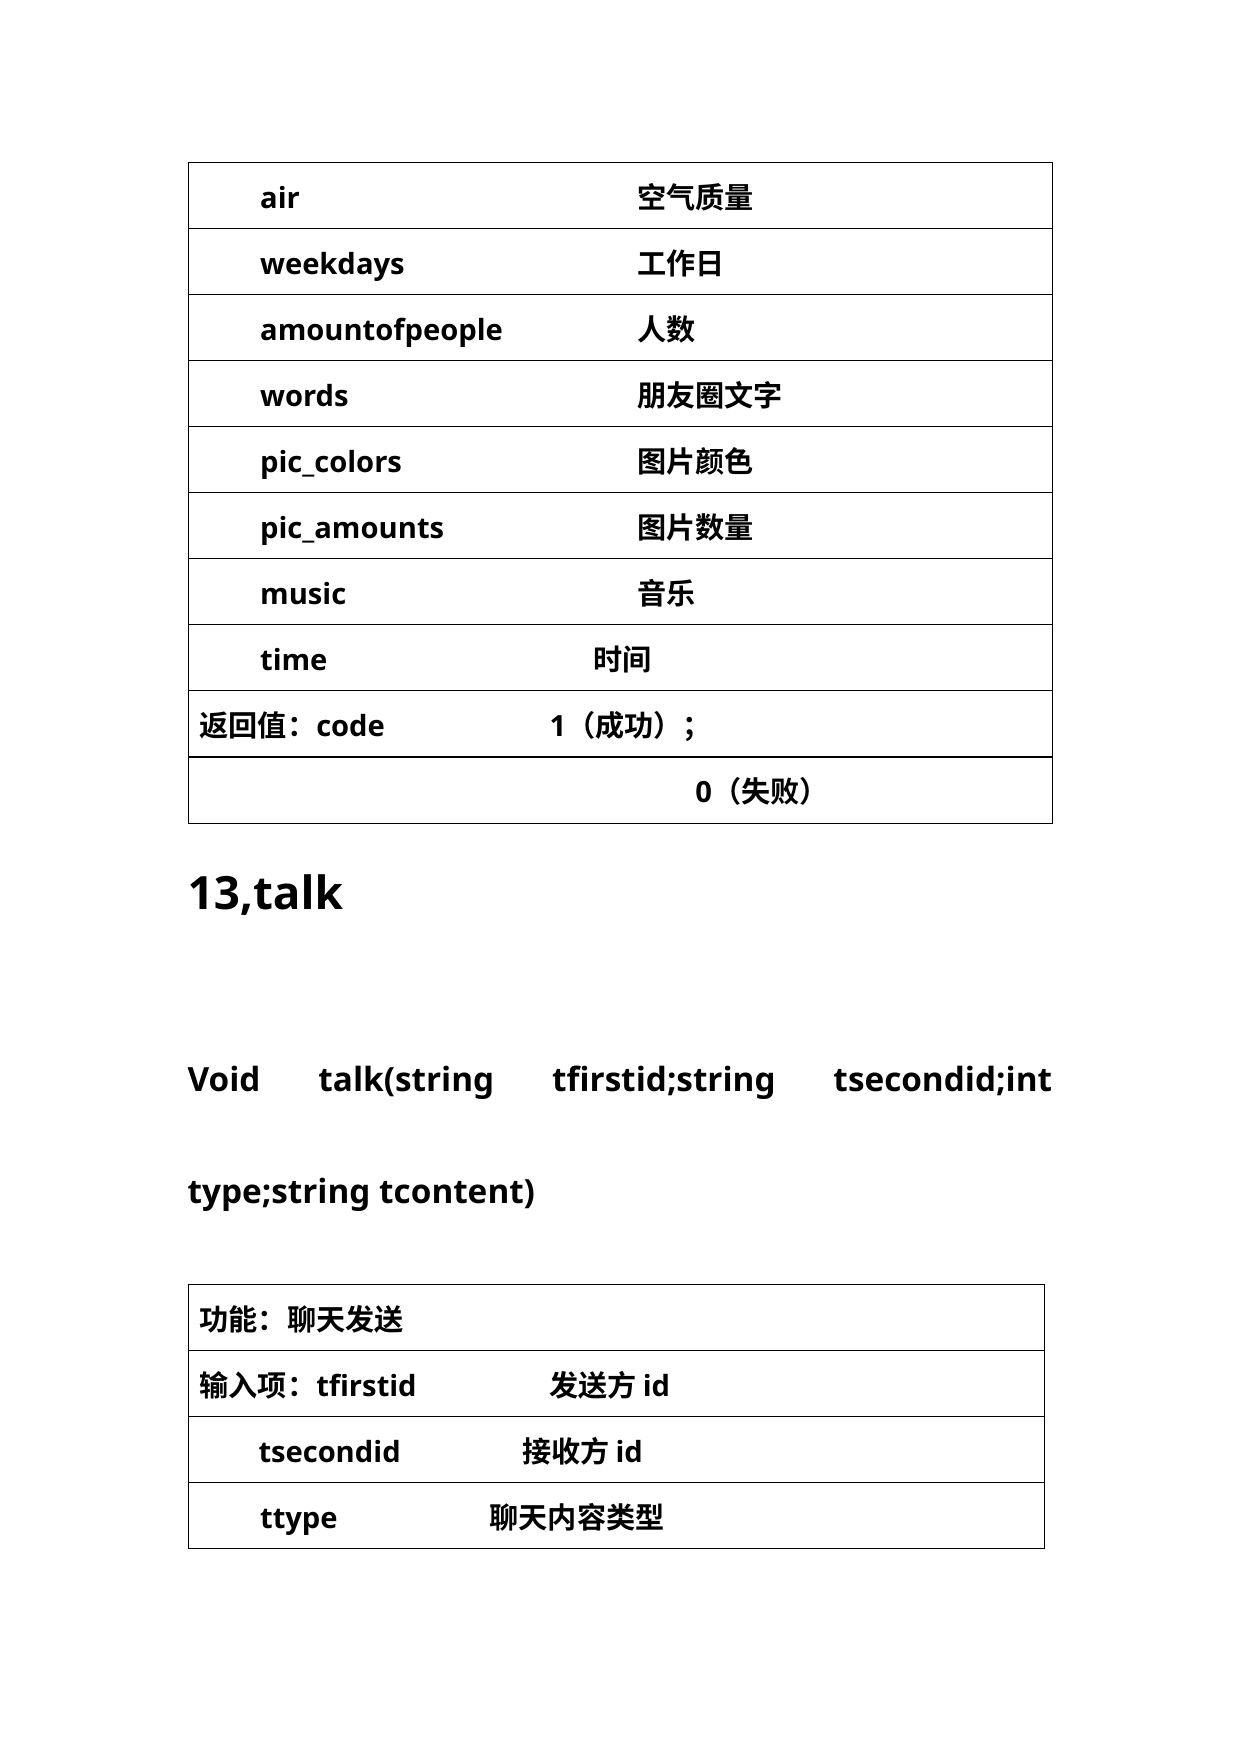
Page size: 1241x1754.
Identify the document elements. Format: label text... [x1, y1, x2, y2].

table_cell ttype 聊天内容类型 [189, 1483, 1044, 1548]
table_cell 返回值：code 1（成功）； [189, 691, 1052, 756]
table_cell amountofpeople 人数 [189, 295, 1052, 360]
table_cell music 音乐 [189, 559, 1052, 624]
table_cell 输入项：tfirstid 发送方id [189, 1351, 1044, 1416]
subtitle 13,talk [187, 859, 1053, 924]
table_cell air 空气质量 [189, 163, 1052, 228]
table_header 功能：聊天发送 [189, 1285, 1044, 1350]
table_cell 0（失败） [189, 758, 1052, 822]
table_cell pic_colors 图片颜色 [189, 427, 1052, 492]
table_cell tsecondid 接收方id [189, 1417, 1044, 1482]
table_cell time 时间 [189, 625, 1052, 690]
subtitle Void talk(string tfirstid;string tsecondid;int type;string tcontent) [187, 1046, 1053, 1223]
table_cell words 朋友圈文字 [189, 361, 1052, 426]
table_cell weekdays 工作日 [189, 229, 1052, 294]
table_cell pic_amounts 图片数量 [189, 493, 1052, 558]
